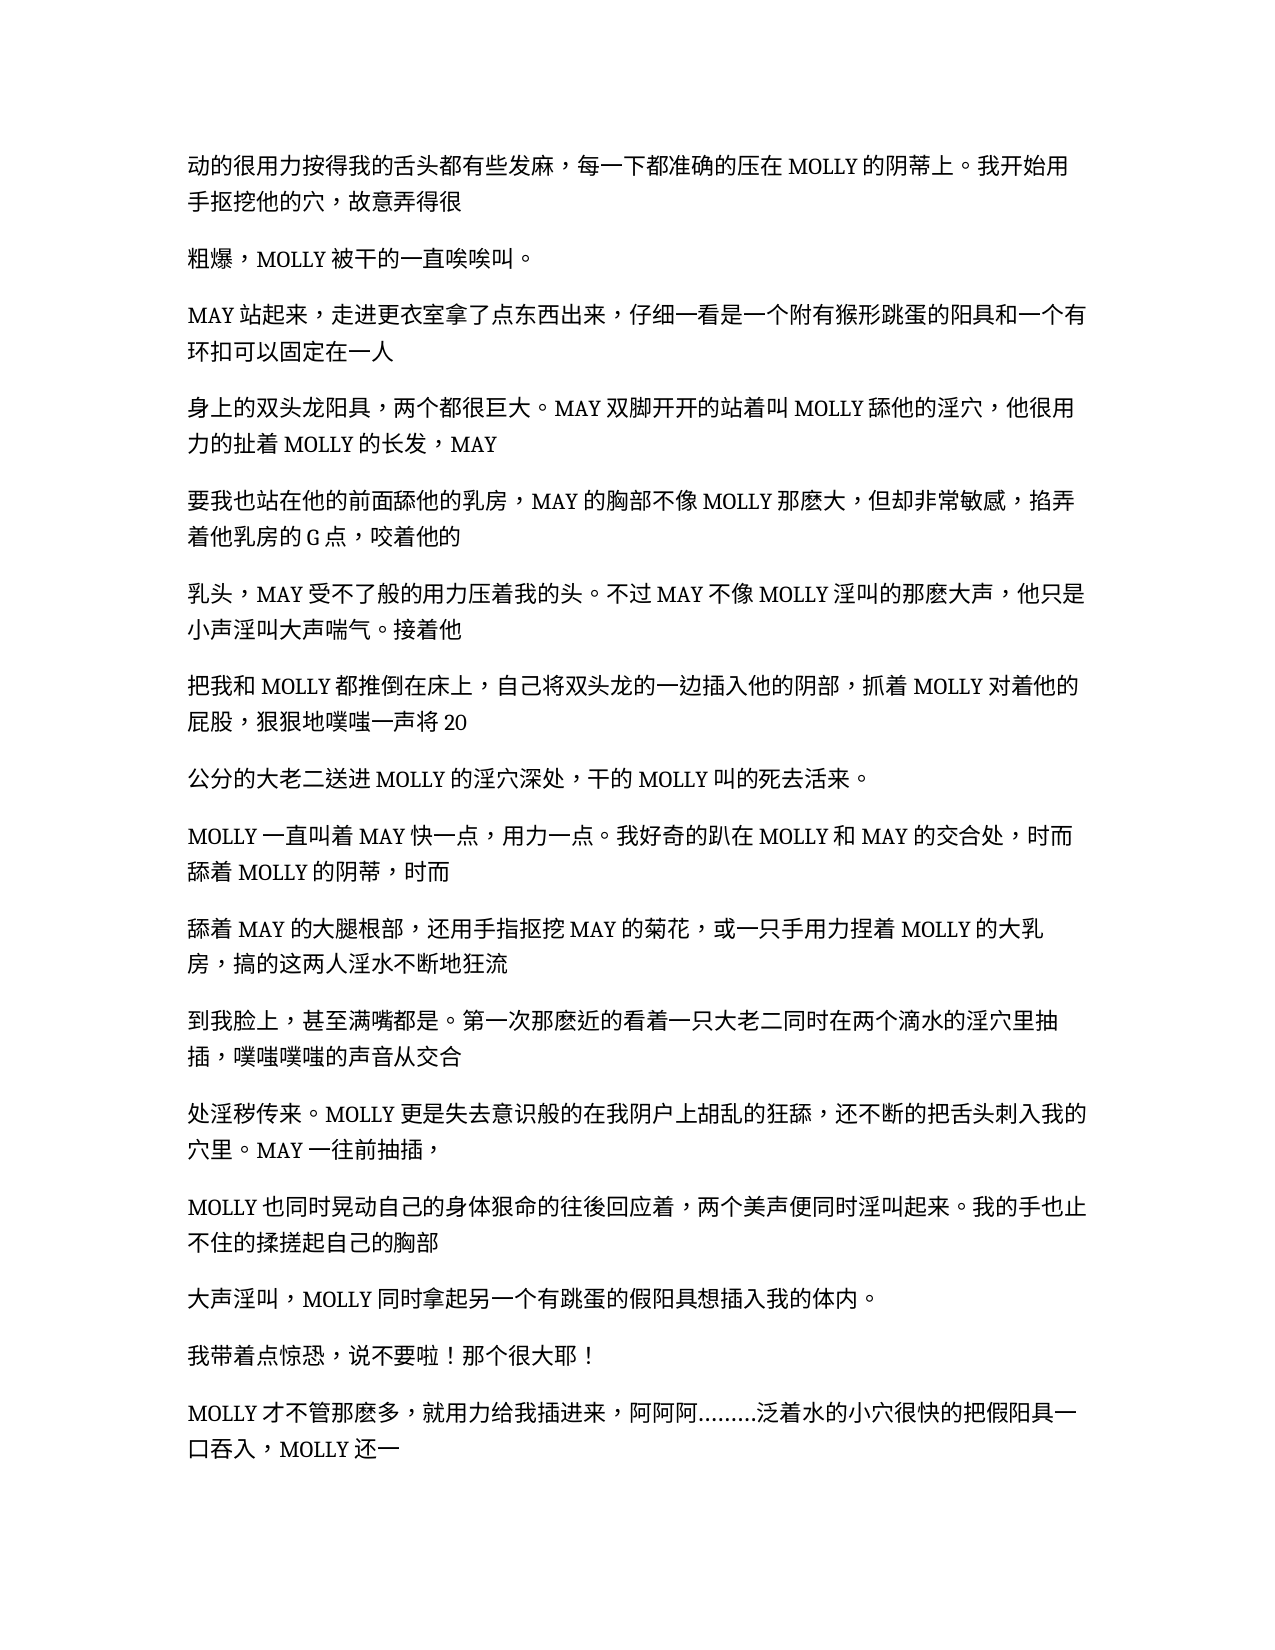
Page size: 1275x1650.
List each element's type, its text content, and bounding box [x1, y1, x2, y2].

text MOLLY 一直叫着MAY 快一点，用力一点。我好奇的趴在MOLLY 和MAY 的交合处，时而舔着MOLLY 的阴蒂，时而 [187, 820, 1087, 887]
text 公分的大老二送进MOLLY 的淫穴深处，干的MOLLY 叫的死去活来。 [187, 763, 1087, 794]
text 我带着点惊恐，说不要啦！那个很大耶！ [187, 1340, 1087, 1371]
text 到我脸上，甚至满嘴都是。第一次那麽近的看着一只大老二同时在两个滴水的淫穴里抽插，噗嗤噗嗤的声音从交合 [187, 1005, 1087, 1072]
text MOLLY 也同时晃动自己的身体狠命的往後回应着，两个美声便同时淫叫起来。我的手也止不住的揉搓起自己的胸部 [187, 1191, 1087, 1258]
text 把我和MOLLY 都推倒在床上，自己将双头龙的一边插入他的阴部，抓着MOLLY 对着他的屁股，狠狠地噗嗤一声将20 [187, 670, 1087, 737]
text MOLLY 才不管那麽多，就用力给我插进来，阿阿阿………泛着水的小穴很快的把假阳具一口吞入，MOLLY 还一 [187, 1397, 1087, 1464]
text 处淫秽传来。MOLLY 更是失去意识般的在我阴户上胡乱的狂舔，还不断的把舌头刺入我的穴里。MAY 一往前抽插， [187, 1098, 1087, 1165]
text 乳头，MAY 受不了般的用力压着我的头。不过MAY 不像MOLLY 淫叫的那麽大声，他只是小声淫叫大声喘气。接着他 [187, 578, 1087, 645]
text 粗爆，MOLLY 被干的一直唉唉叫。 [187, 243, 1087, 274]
text 动的很用力按得我的舌头都有些发麻，每一下都准确的压在MOLLY 的阴蒂上。我开始用手抠挖他的穴，故意弄得很 [187, 150, 1087, 217]
text MAY 站起来，走进更衣室拿了点东西出来，仔细一看是一个附有猴形跳蛋的阳具和一个有环扣可以固定在一人 [187, 299, 1087, 367]
text 大声淫叫，MOLLY 同时拿起另一个有跳蛋的假阳具想插入我的体内。 [187, 1283, 1087, 1314]
text 舔着MAY 的大腿根部，还用手指抠挖MAY 的菊花，或一只手用力捏着MOLLY 的大乳房，搞的这两人淫水不断地狂流 [187, 912, 1087, 980]
text 要我也站在他的前面舔他的乳房，MAY 的胸部不像MOLLY 那麽大，但却非常敏感，掐弄着他乳房的G 点，咬着他的 [187, 485, 1087, 552]
text 身上的双头龙阳具，两个都很巨大。MAY 双脚开开的站着叫MOLLY 舔他的淫穴，他很用力的扯着MOLLY 的长发，MAY [187, 392, 1087, 459]
